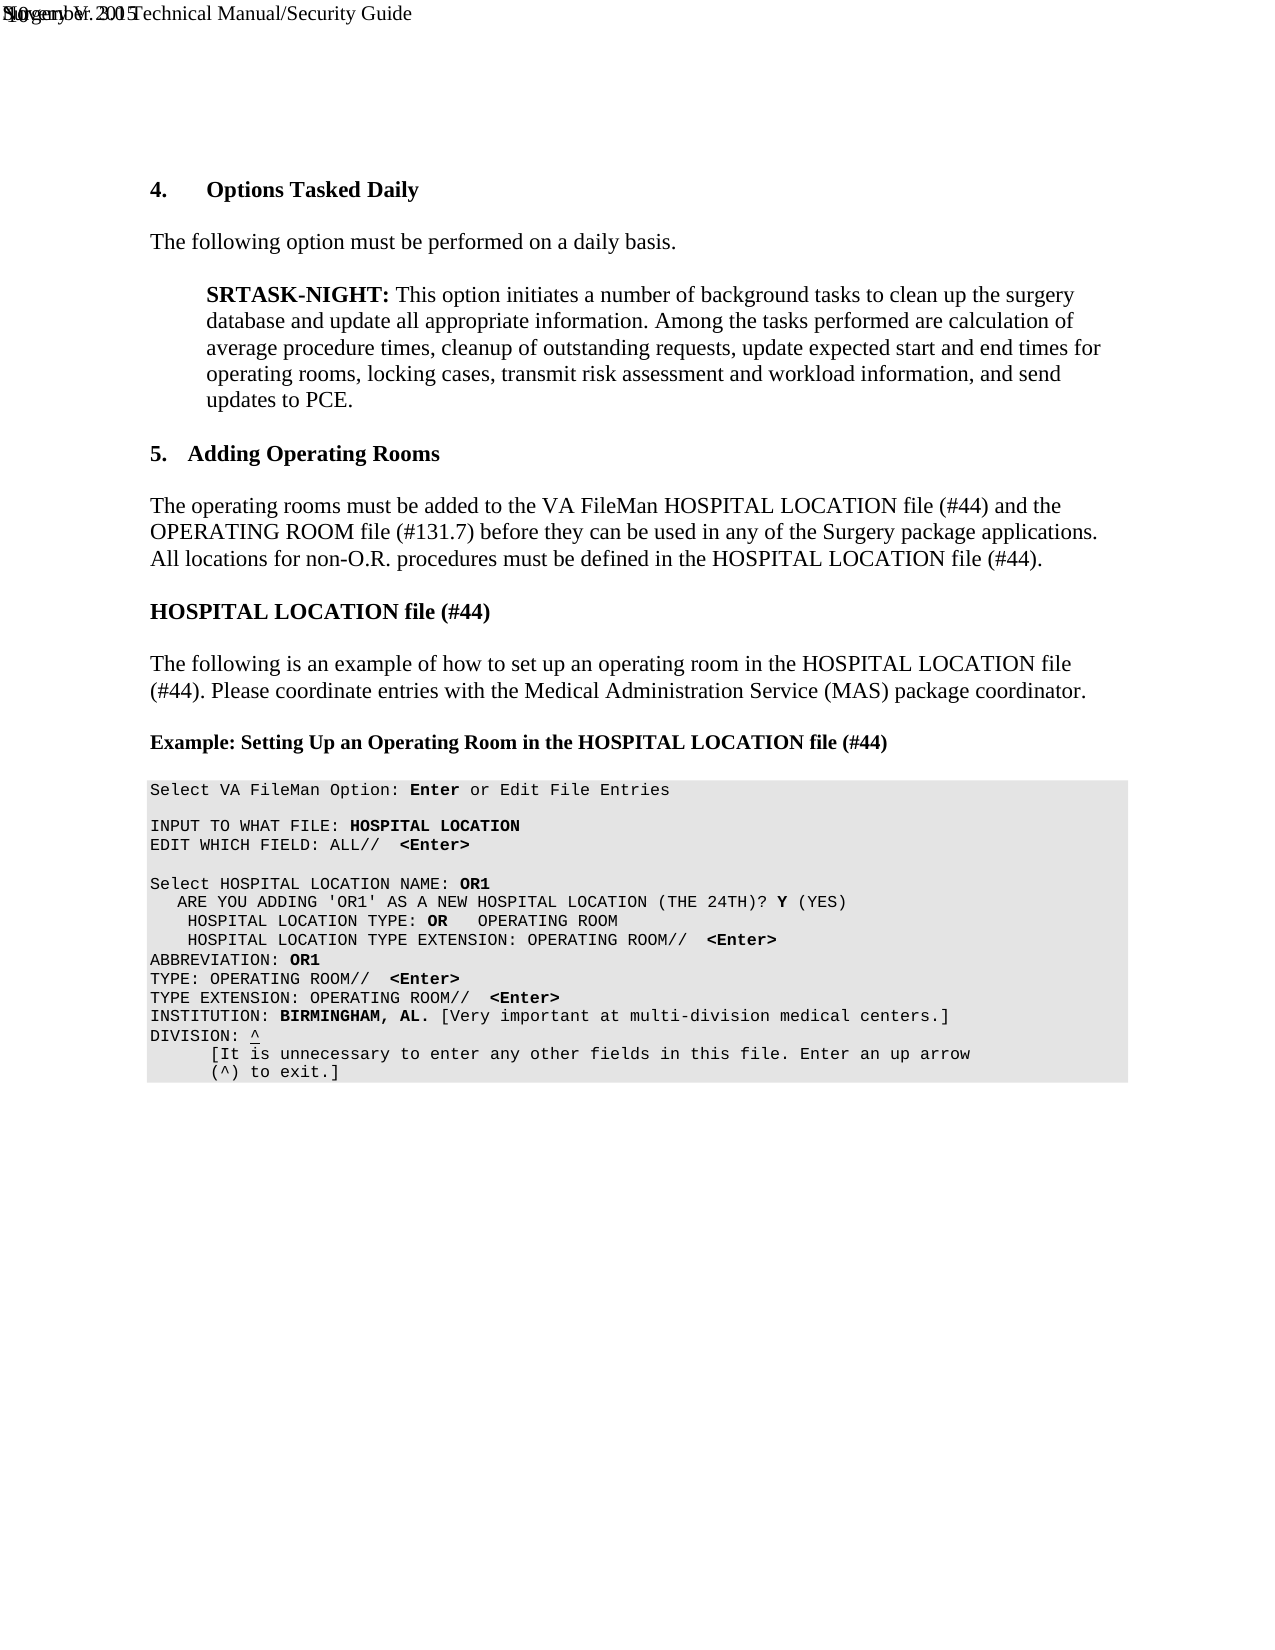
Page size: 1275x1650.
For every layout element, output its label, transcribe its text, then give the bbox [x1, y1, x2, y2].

text SRTASK-NIGHT: This option initiates a number of background tasks to clean up the surgery database and update all appropriate information. Among the tasks performed are calculation of average procedure times, cleanup of outstanding requests, update expected start and end times for operating rooms, locking cases, transmit risk assessment and workload information, and send updates to PCE. [206, 281, 1114, 413]
text The following option must be performed on a daily basis. [150, 228, 1175, 255]
text The operating rooms must be added to the VA FileMan HOSPITAL LOCATION file (#44) and the OPERATING ROOM file (#131.7) before they can be used in any of the Surgery package applications. All locations for non-O.R. procedures must be defined in the HOSPITAL LOCATION file (#44). [150, 492, 1101, 571]
text The following is an example of how to set up an operating room in the HOSPITAL LOCATION file (#44). Please coordinate entries with the Medical Administration Service (MAS) package coordinator. [150, 650, 1089, 703]
text Example: Setting Up an Operating Room in the HOSPITAL LOCATION file (#44) [150, 730, 1175, 754]
subtitle Adding Operating Rooms [150, 440, 1175, 466]
subtitle Options Tasked Daily [150, 176, 1175, 202]
subtitle HOSPITAL LOCATION file (#44) [150, 598, 1175, 624]
